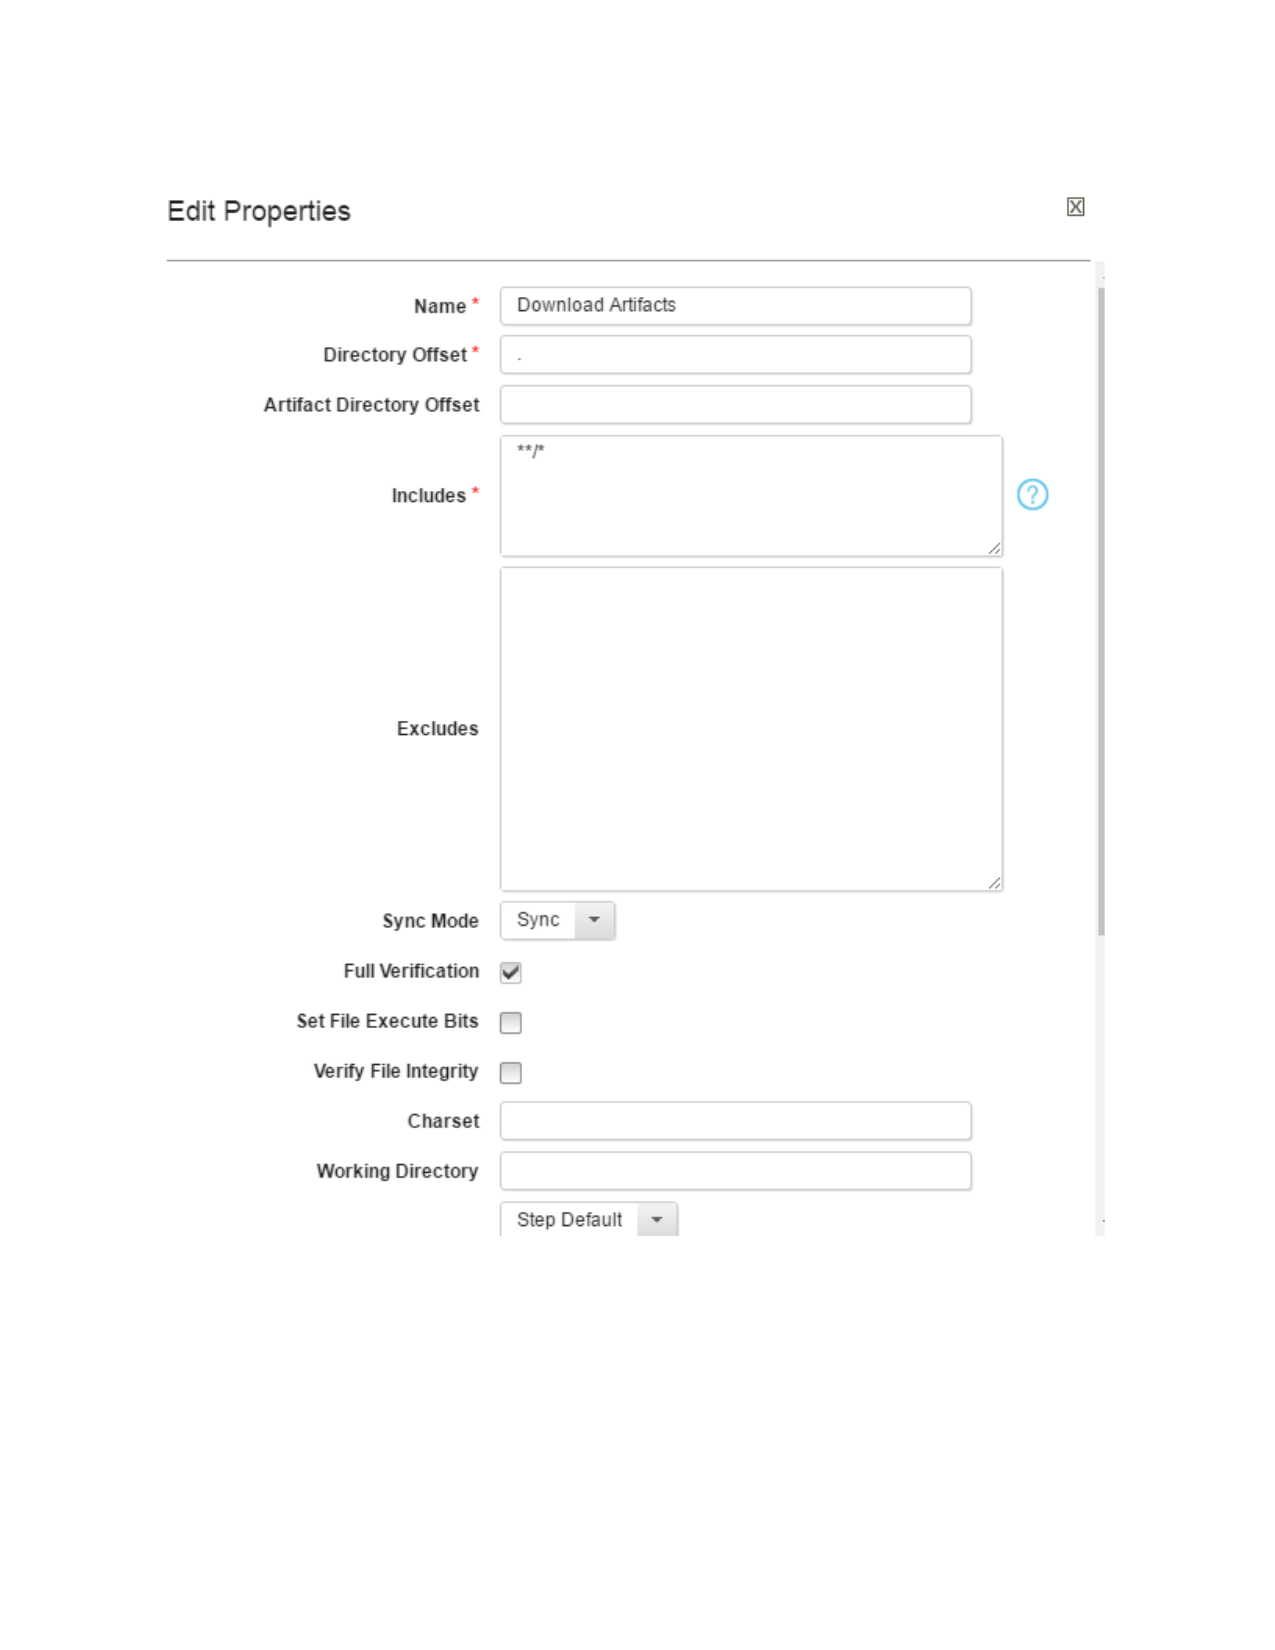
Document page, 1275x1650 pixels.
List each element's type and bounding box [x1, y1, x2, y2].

picture [150, 196, 1105, 1236]
